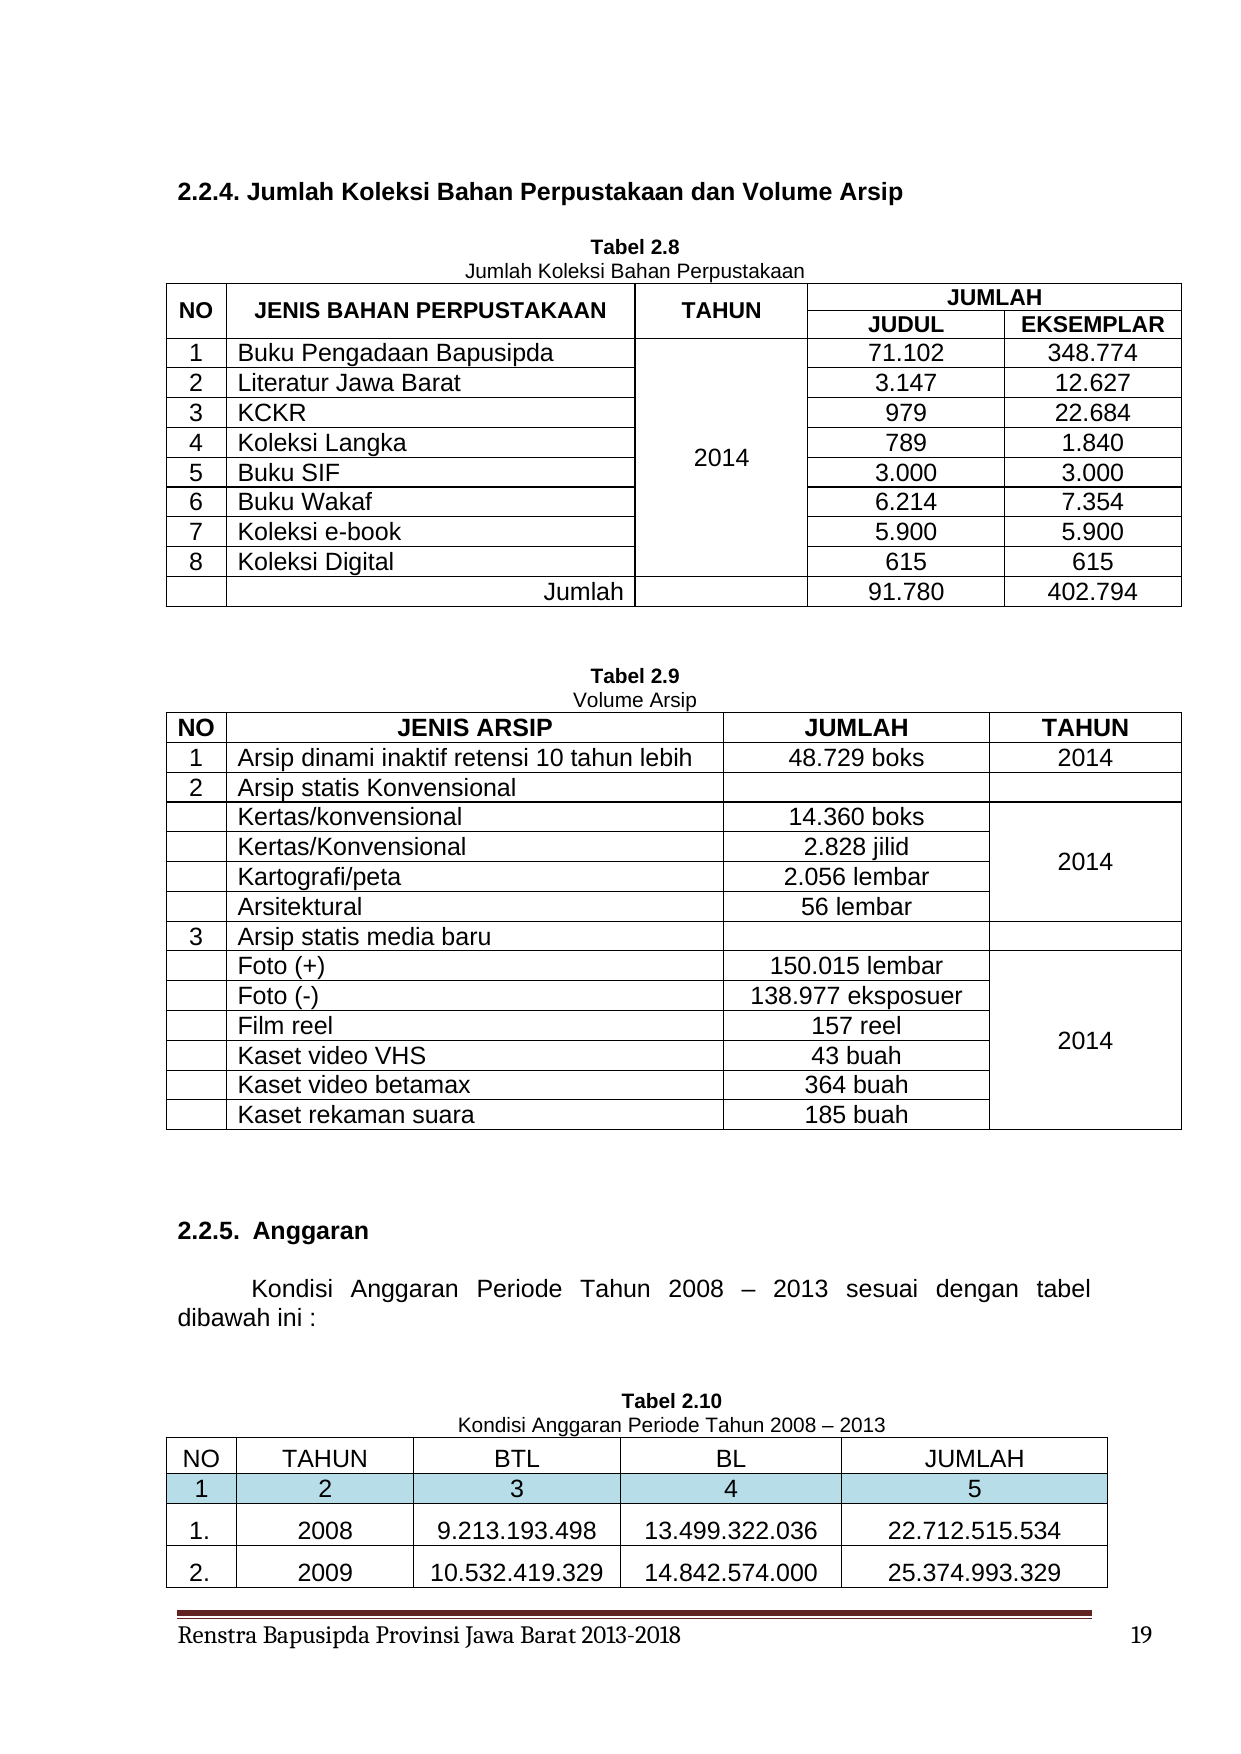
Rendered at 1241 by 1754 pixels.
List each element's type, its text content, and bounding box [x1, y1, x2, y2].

text Tabel 2.9 [177, 664, 1092, 688]
table_cell 3.000 [808, 458, 1004, 486]
table_cell 6 [167, 488, 226, 516]
table_cell 14.360 boks [724, 803, 989, 831]
table_cell [167, 577, 226, 606]
text Jumlah Koleksi Bahan Perpustakaan [177, 259, 1092, 283]
table_cell 3 [167, 922, 226, 950]
table_cell Koleksi Langka [227, 428, 634, 457]
table_cell Koleksi e-book [227, 517, 634, 546]
table_cell [724, 773, 989, 801]
table_cell [167, 1011, 226, 1040]
table_cell 2.828 jilid [724, 832, 989, 861]
table_cell 185 buah [724, 1100, 989, 1129]
table_cell Jumlah [227, 577, 634, 606]
text Kondisi Anggaran Periode Tahun 2008 – 2013 sesuai dengan tabel dibawah ini : [177, 1274, 1092, 1331]
table_header JENIS BAHAN PERPUSTAKAAN [227, 284, 634, 337]
table_cell 615 [808, 547, 1004, 576]
table_cell 615 [1005, 547, 1181, 576]
table_cell 13.499.322.036 [621, 1504, 841, 1545]
table_cell 10.532.419.329 [414, 1546, 620, 1587]
table_cell 2.056 lembar [724, 862, 989, 891]
table_cell Foto (+) [227, 951, 723, 980]
table_cell KCKR [227, 398, 634, 427]
table_cell [167, 1504, 236, 1545]
table_header NO [167, 284, 226, 337]
table_cell 2 [167, 773, 226, 801]
table_cell 25.374.993.329 [842, 1546, 1107, 1587]
table_header NO [167, 713, 226, 742]
text Volume Arsip [177, 688, 1092, 712]
table_header NO [167, 1438, 236, 1473]
table_cell Arsip dinami inaktif retensi 10 tahun lebih [227, 743, 723, 772]
table_header BTL [414, 1438, 620, 1473]
text Kondisi Anggaran Periode Tahun 2008 – 2013 [177, 1413, 1092, 1437]
table_cell 12.627 [1005, 368, 1181, 397]
table_cell 364 buah [724, 1071, 989, 1099]
table_cell 2009 [237, 1546, 413, 1587]
table_cell [990, 922, 1181, 950]
table_cell 8 [167, 547, 226, 576]
table_cell 2014 [990, 951, 1181, 1129]
table_cell 402.794 [1005, 577, 1181, 606]
table_cell [636, 577, 807, 606]
table_cell 2 [237, 1474, 413, 1503]
table_cell 138.977 eksposuer [724, 981, 989, 1010]
table_cell [167, 1041, 226, 1069]
table_cell 150.015 lembar [724, 951, 989, 980]
table_cell 91.780 [808, 577, 1004, 606]
table_cell Kertas/konvensional [227, 803, 723, 831]
table_cell 157 reel [724, 1011, 989, 1040]
table_cell 1 [167, 339, 226, 367]
table_header JUMLAH [808, 284, 1181, 310]
table_cell JUDUL [808, 311, 1004, 337]
table_cell 789 [808, 428, 1004, 457]
table_cell 2 [167, 368, 226, 397]
table_cell 3 [167, 398, 226, 427]
table_cell 6.214 [808, 488, 1004, 516]
table_cell [167, 862, 226, 891]
table_cell 2008 [237, 1504, 413, 1545]
table_cell 71.102 [808, 339, 1004, 367]
table_cell Koleksi Digital [227, 547, 634, 576]
table_cell Buku SIF [227, 458, 634, 486]
table_cell 43 buah [724, 1041, 989, 1069]
table_cell Arsip statis media baru [227, 922, 723, 950]
table_cell 348.774 [1005, 339, 1181, 367]
table_cell Literatur Jawa Barat [227, 368, 634, 397]
table_cell [167, 892, 226, 921]
table_cell 4 [621, 1474, 841, 1503]
table_cell 14.842.574.000 [621, 1546, 841, 1587]
table_cell 3.000 [1005, 458, 1181, 486]
table_cell 2014 [990, 743, 1181, 772]
table_cell 9.213.193.498 [414, 1504, 620, 1545]
table_cell 5.900 [1005, 517, 1181, 546]
table_cell [167, 1071, 226, 1099]
table_cell Buku Pengadaan Bapusipda [227, 339, 634, 367]
text 2.2.4. Jumlah Koleksi Bahan Perpustakaan dan Volume Arsip [177, 177, 1092, 206]
table_cell 3.147 [808, 368, 1004, 397]
text 2.2.5. Anggaran [177, 1216, 1092, 1245]
table_cell Kertas/Konvensional [227, 832, 723, 861]
table_cell 1 [167, 743, 226, 772]
table_cell 979 [808, 398, 1004, 427]
text Tabel 2.10 [177, 1389, 1092, 1413]
table_cell [724, 922, 989, 950]
table_header BL [621, 1438, 841, 1473]
table_header TAHUN [990, 713, 1181, 742]
table_cell Kartografi/peta [227, 862, 723, 891]
table_cell [167, 951, 226, 980]
table_cell 2014 [636, 339, 807, 576]
table_cell 56 lembar [724, 892, 989, 921]
table_cell [167, 1546, 236, 1587]
table_cell 5 [842, 1474, 1107, 1503]
table_header JENIS ARSIP [227, 713, 723, 742]
table_cell Film reel [227, 1011, 723, 1040]
table_cell 1 [167, 1474, 236, 1503]
table_cell 4 [167, 428, 226, 457]
table_cell 2014 [990, 803, 1181, 921]
table_cell Kaset video betamax [227, 1071, 723, 1099]
table_cell [167, 981, 226, 1010]
table_header JUMLAH [724, 713, 989, 742]
table_header TAHUN [237, 1438, 413, 1473]
table_header TAHUN [636, 284, 807, 337]
table_cell 7 [167, 517, 226, 546]
table_cell EKSEMPLAR [1005, 311, 1181, 337]
table_cell 7.354 [1005, 488, 1181, 516]
text Tabel 2.8 [177, 235, 1092, 259]
table_cell 3 [414, 1474, 620, 1503]
table_cell [167, 803, 226, 831]
table_cell 22.712.515.534 [842, 1504, 1107, 1545]
table_cell 48.729 boks [724, 743, 989, 772]
table_cell [990, 773, 1181, 801]
table_cell 22.684 [1005, 398, 1181, 427]
table_cell 1.840 [1005, 428, 1181, 457]
table_cell [167, 1100, 226, 1129]
table_cell Arsip statis Konvensional [227, 773, 723, 801]
table_cell Arsitektural [227, 892, 723, 921]
table_cell [167, 832, 226, 861]
table_cell Buku Wakaf [227, 488, 634, 516]
table_cell 5 [167, 458, 226, 486]
table_cell Kaset rekaman suara [227, 1100, 723, 1129]
table_cell Kaset video VHS [227, 1041, 723, 1069]
table_cell 5.900 [808, 517, 1004, 546]
table_header JUMLAH [842, 1438, 1107, 1473]
table_cell Foto (-) [227, 981, 723, 1010]
